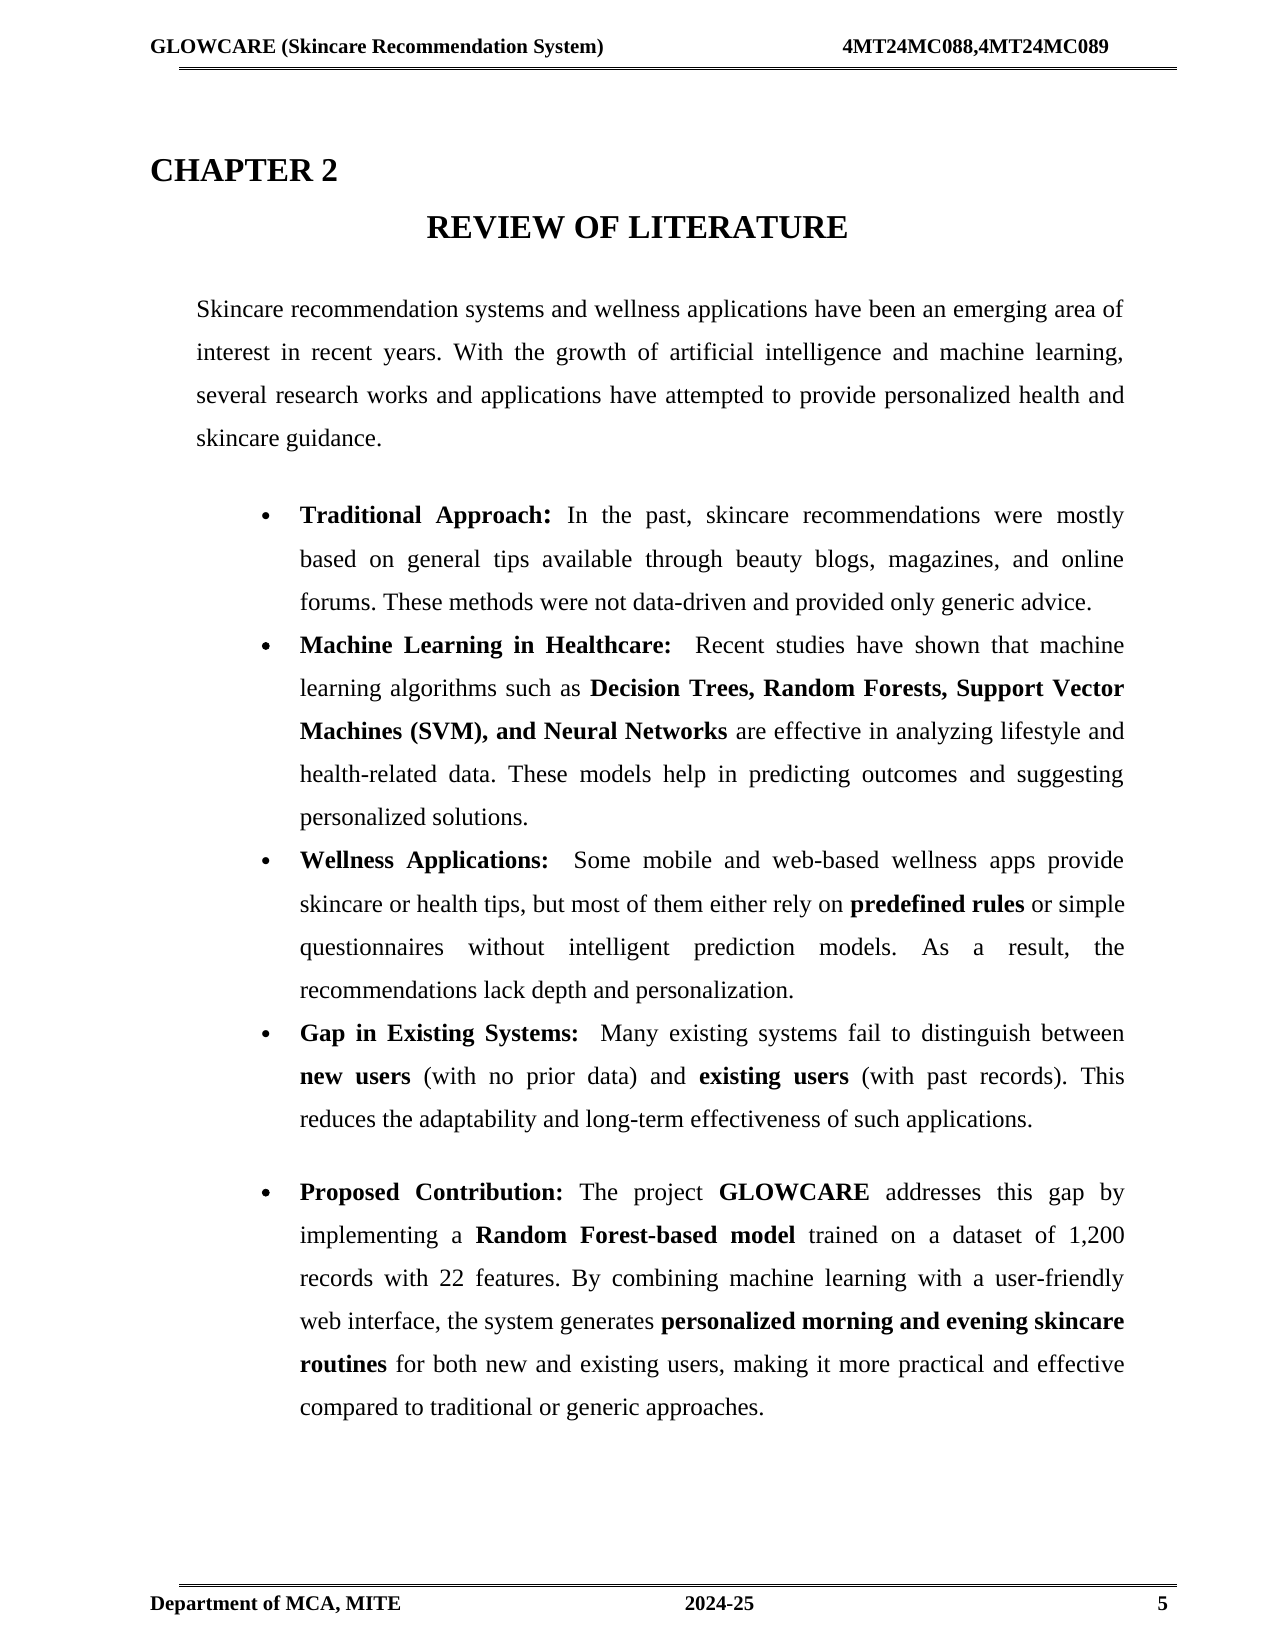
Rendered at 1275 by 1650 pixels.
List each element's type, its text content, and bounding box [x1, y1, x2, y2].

text Skincare recommendation systems and wellness applications have been an emerging area of interest in recent years. With the growth of artificial intelligence and machine learning, several research works and applications have attempted to provide personalized health and skincare guidance. [196, 294, 1125, 452]
list Wellness Applications: Some mobile and web-based wellness apps provide skincare or health tips, but most of them either rely on predefined rules or simple questionnaires without intelligent prediction models. As a result, the recommendations lack depth and personalization. [262, 846, 1125, 1004]
subtitle CHAPTER 2 [150, 150, 1125, 188]
list Traditional Approach: In the past, skincare recommendations were mostly based on general tips available through beauty blogs, magazines, and online forums. These methods were not data-driven and provided only generic advice. [262, 496, 1125, 616]
list REVIEW OF LITERATURE [150, 207, 1125, 246]
list Machine Learning in Healthcare: Recent studies have shown that machine learning algorithms such as Decision Trees, Random Forests, Support Vector Machines (SVM), and Neural Networks are effective in analyzing lifestyle and health-related data. These models help in predicting outcomes and suggesting personalized solutions. [262, 630, 1125, 831]
list Proposed Contribution: The project GLOWCARE addresses this gap by implementing a Random Forest-based model trained on a dataset of 1,200 records with 22 features. By combining machine learning with a user-friendly web interface, the system generates personalized morning and evening skincare routines for both new and existing users, making it more practical and effective compared to traditional or generic approaches. [262, 1177, 1125, 1421]
list Gap in Existing Systems: Many existing systems fail to distinguish between new users (with no prior data) and existing users (with past records). This reduces the adaptability and long-term effectiveness of such applications. [262, 1018, 1125, 1133]
